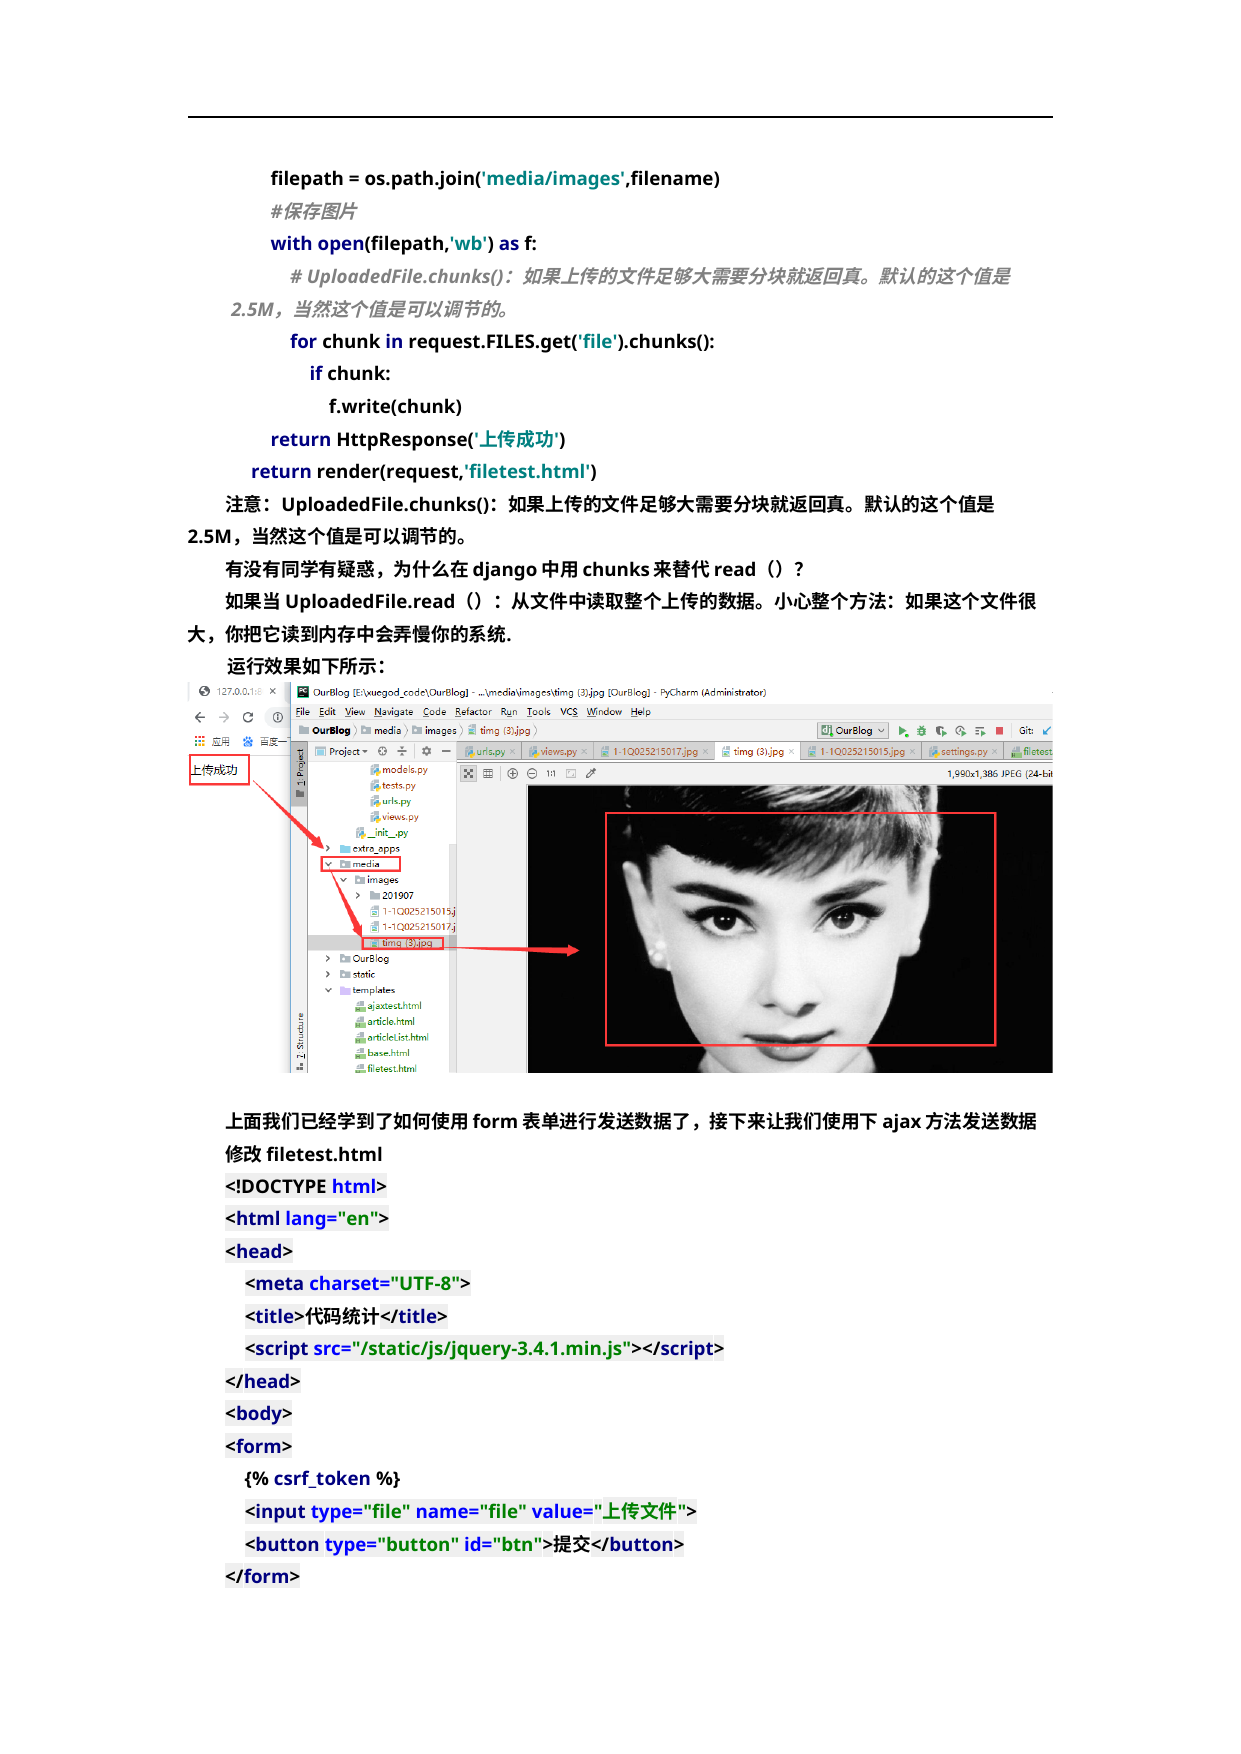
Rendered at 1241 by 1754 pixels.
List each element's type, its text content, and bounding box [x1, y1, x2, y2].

text 上面我们已经学到了如何使用form表单进行发送数据了，接下来让我们使用下ajax方法发送数据 [187, 1073, 1053, 1137]
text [225, 1169, 1053, 1592]
text 运行效果如下所示： [187, 649, 1053, 682]
text 注意：UploadedFile.chunks()：如果上传的文件足够大需要分块就返回真。默认的这个值是2.5M，当然这个值是可以调节的。 [187, 487, 1053, 552]
picture [187, 682, 1053, 1073]
text 有没有同学有疑惑，为什么在django中用chunks来替代read（）？ [187, 552, 1053, 584]
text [231, 162, 1053, 487]
text 如果当UploadedFile.read（）：从文件中读取整个上传的数据。小心整个方法：如果这个文件很大，你把它读到内存中会弄慢你的系统. [187, 584, 1053, 649]
text 修改filetest.html [187, 1137, 1053, 1169]
